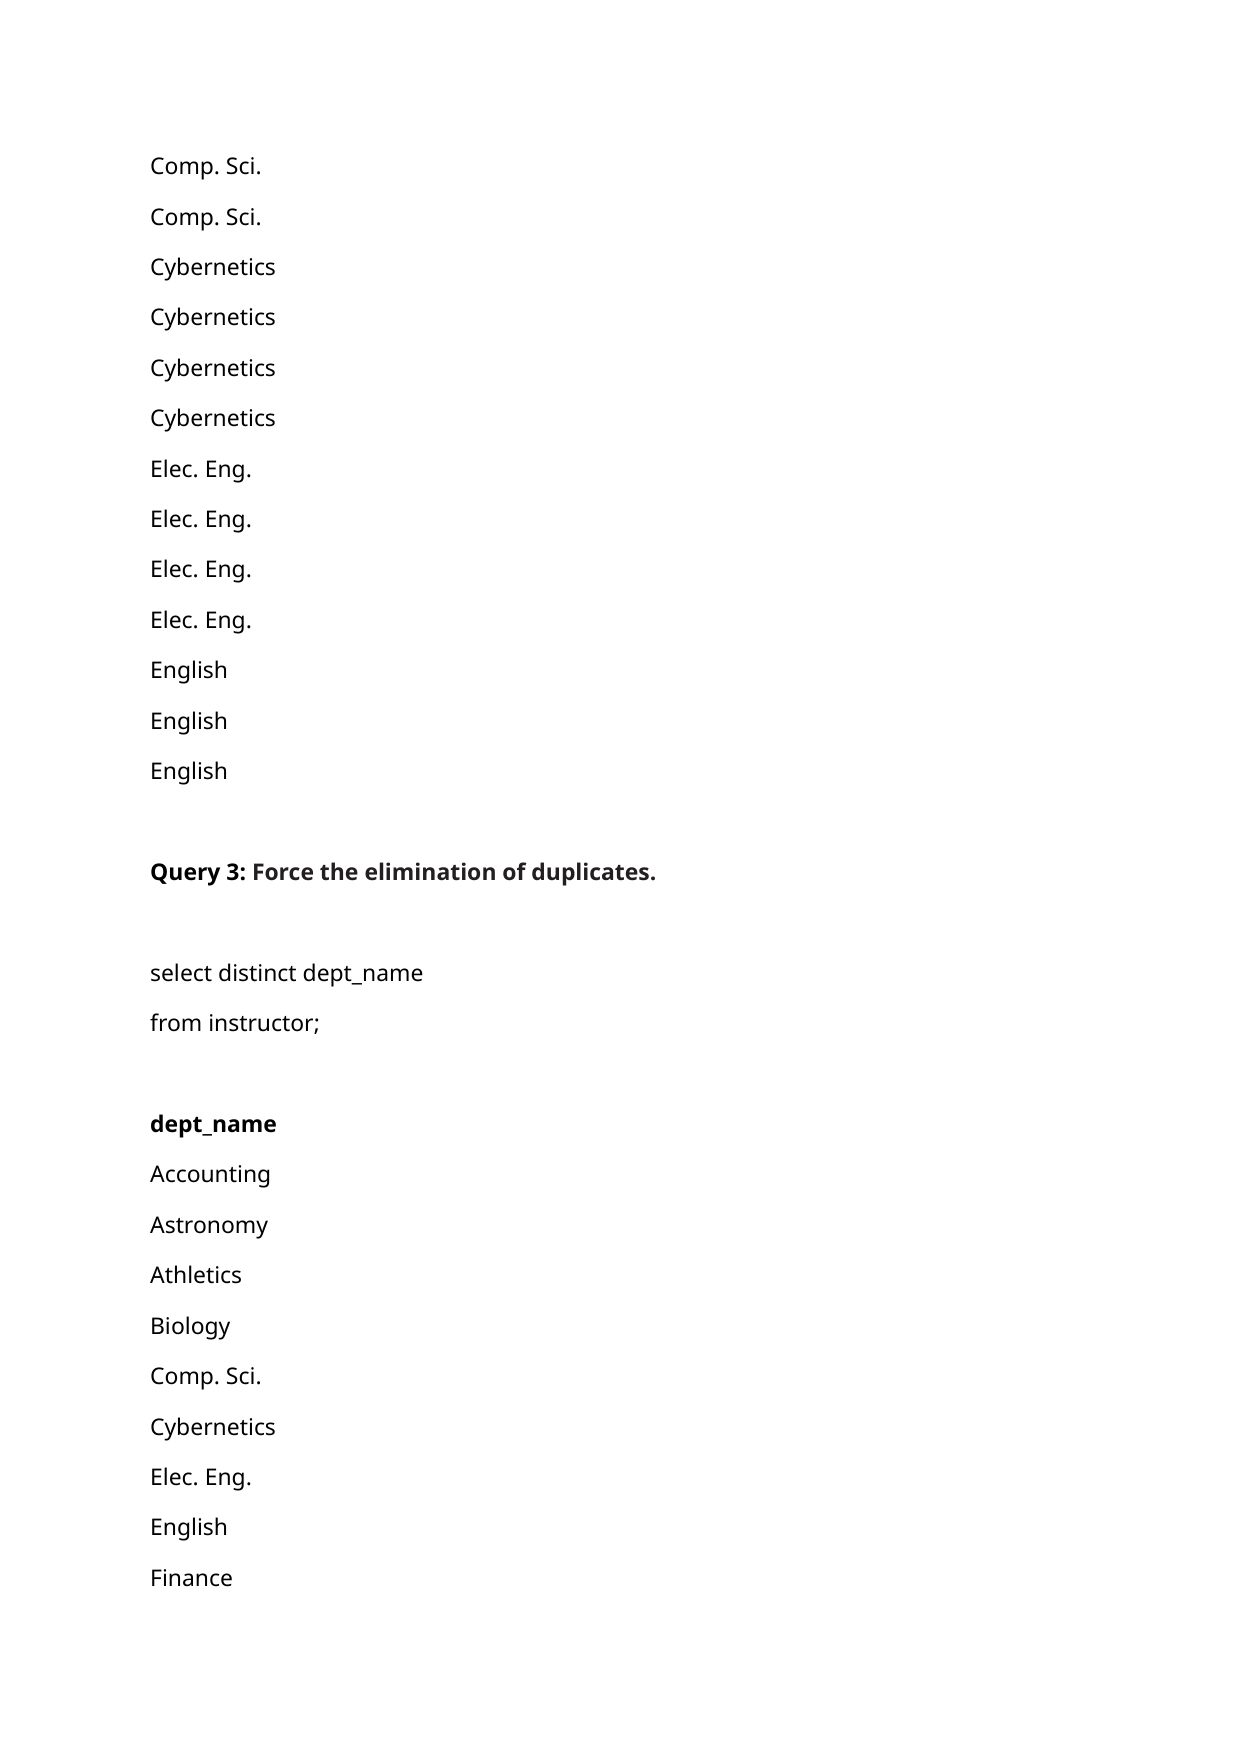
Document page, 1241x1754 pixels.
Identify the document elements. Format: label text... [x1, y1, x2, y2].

text from instructor; [150, 1007, 1090, 1038]
text Biology [150, 1309, 1090, 1341]
text Elec. Eng. [150, 604, 1090, 635]
text English [150, 755, 1090, 786]
text English [150, 654, 1090, 685]
text Comp. Sci. [150, 200, 1090, 232]
text Elec. Eng. [150, 503, 1090, 534]
text Comp. Sci. [150, 1360, 1090, 1391]
text Comp. Sci. [150, 150, 1090, 181]
text Elec. Eng. [150, 553, 1090, 584]
text Finance [150, 1562, 1090, 1593]
text Elec. Eng. [150, 452, 1090, 484]
text Cybernetics [150, 352, 1090, 383]
text Cybernetics [150, 251, 1090, 282]
text Query 3: Force the elimination of duplicates. [150, 856, 1090, 887]
text Accounting [150, 1158, 1090, 1189]
text Astronomy [150, 1209, 1090, 1240]
text Cybernetics [150, 402, 1090, 433]
text English [150, 704, 1090, 736]
text select distinct dept_name [150, 957, 1090, 988]
text dept_name [150, 1108, 1090, 1139]
text Cybernetics [150, 301, 1090, 332]
text Elec. Eng. [150, 1461, 1090, 1492]
text English [150, 1511, 1090, 1542]
text Athletics [150, 1259, 1090, 1290]
text Cybernetics [150, 1410, 1090, 1442]
